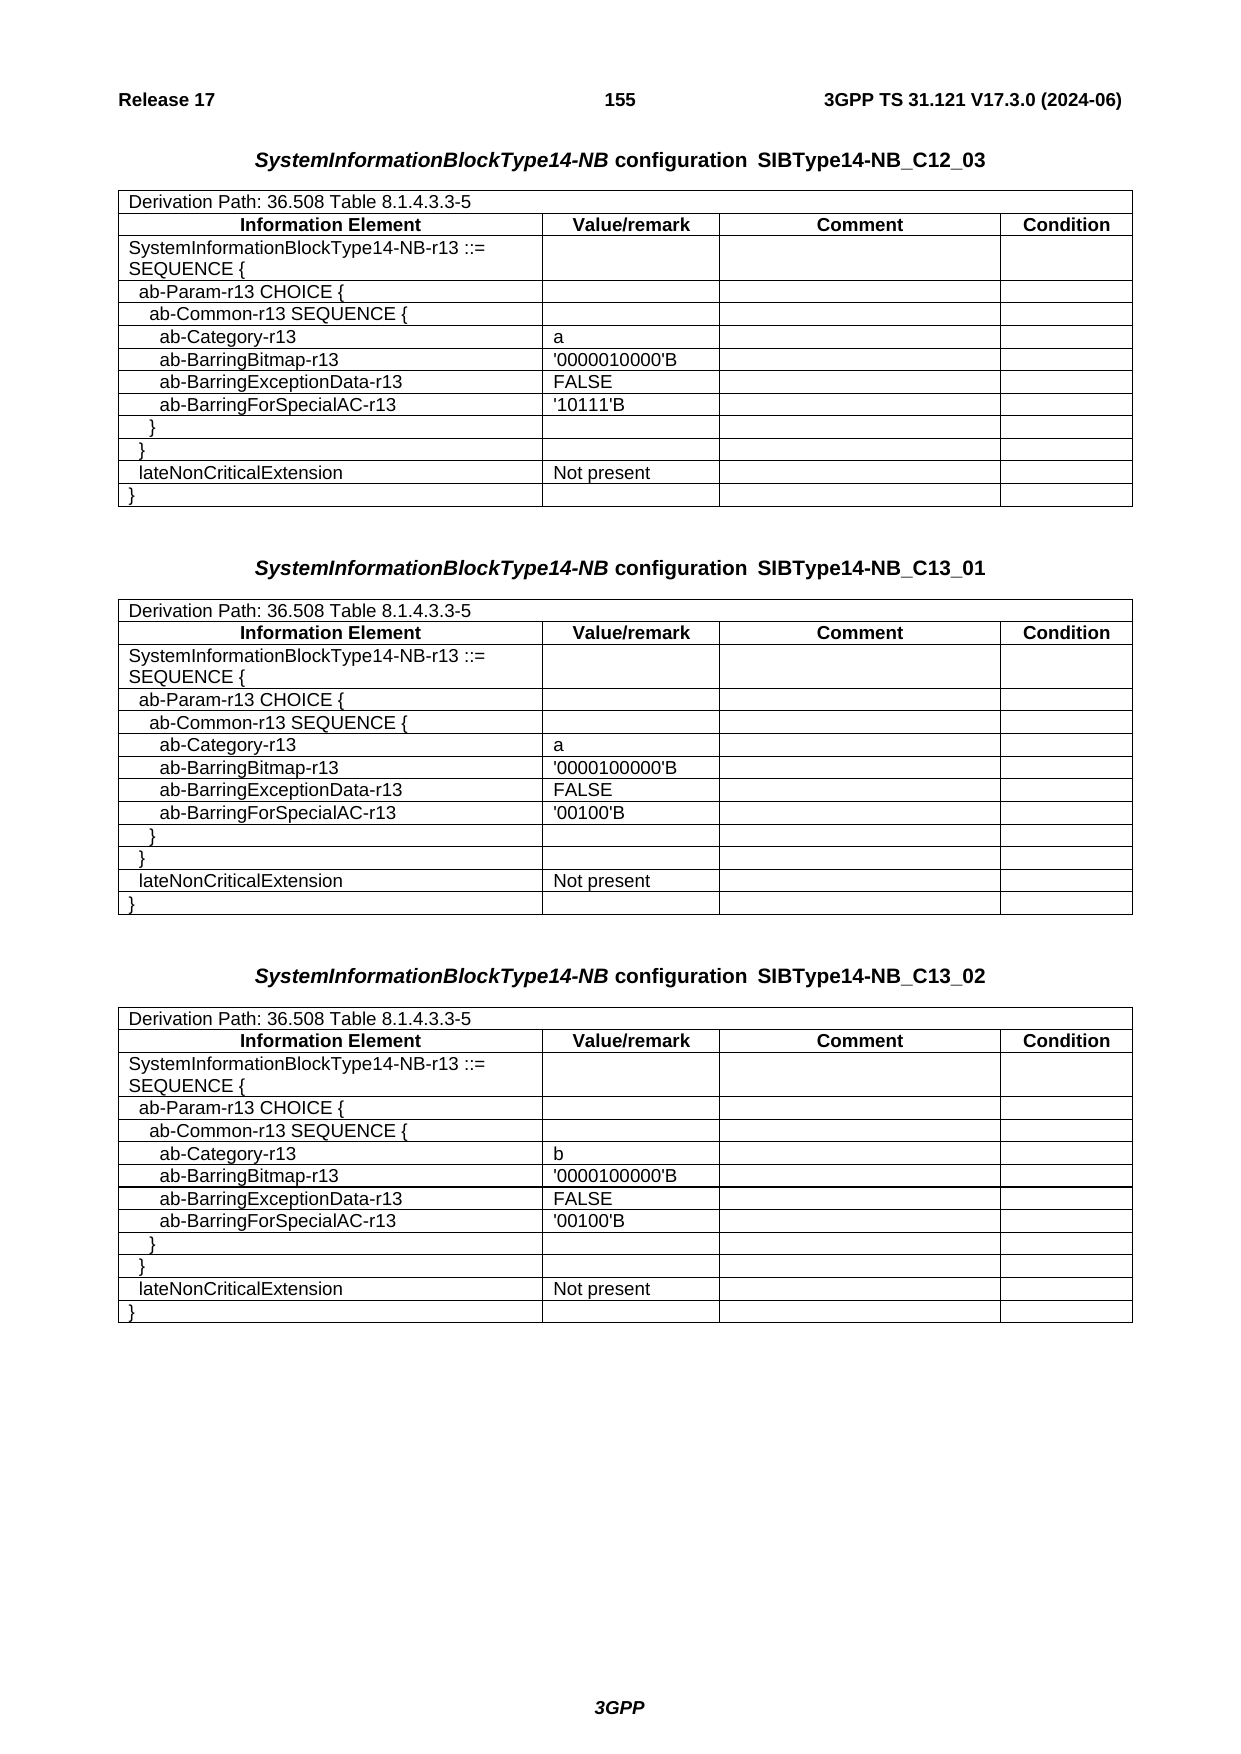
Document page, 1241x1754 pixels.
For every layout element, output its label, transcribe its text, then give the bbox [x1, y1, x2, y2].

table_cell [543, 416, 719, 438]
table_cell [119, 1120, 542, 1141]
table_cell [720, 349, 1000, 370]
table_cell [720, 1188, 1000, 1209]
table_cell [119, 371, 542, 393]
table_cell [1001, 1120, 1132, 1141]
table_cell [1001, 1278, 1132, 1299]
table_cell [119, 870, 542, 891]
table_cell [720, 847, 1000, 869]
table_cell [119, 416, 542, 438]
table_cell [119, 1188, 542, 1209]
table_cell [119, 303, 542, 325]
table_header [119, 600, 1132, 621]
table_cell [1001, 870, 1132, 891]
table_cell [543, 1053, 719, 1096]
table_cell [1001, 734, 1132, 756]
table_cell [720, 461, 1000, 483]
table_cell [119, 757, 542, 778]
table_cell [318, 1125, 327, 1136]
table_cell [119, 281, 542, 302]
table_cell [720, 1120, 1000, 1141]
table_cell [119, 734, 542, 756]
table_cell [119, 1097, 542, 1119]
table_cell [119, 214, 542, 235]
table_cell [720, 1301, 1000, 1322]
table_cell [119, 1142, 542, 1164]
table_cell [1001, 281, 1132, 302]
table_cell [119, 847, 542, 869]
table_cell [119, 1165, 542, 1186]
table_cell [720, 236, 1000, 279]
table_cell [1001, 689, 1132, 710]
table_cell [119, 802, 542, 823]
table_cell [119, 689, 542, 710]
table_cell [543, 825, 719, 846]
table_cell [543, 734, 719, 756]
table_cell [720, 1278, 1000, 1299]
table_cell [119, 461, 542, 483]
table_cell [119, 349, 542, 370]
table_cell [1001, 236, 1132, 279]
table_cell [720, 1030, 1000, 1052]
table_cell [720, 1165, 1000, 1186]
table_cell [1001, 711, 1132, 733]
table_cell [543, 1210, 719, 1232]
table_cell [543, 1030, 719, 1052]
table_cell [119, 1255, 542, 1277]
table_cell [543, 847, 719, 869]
text SystemInformationBlockType14-NB configuration SIBType14-NB_C13_02 [118, 964, 1122, 988]
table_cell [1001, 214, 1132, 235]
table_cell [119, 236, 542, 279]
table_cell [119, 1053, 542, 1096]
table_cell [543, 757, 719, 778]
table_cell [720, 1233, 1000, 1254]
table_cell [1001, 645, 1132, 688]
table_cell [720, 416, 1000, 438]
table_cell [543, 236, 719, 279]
text SystemInformationBlockType14-NB configuration SIBType14-NB_C12_03 [118, 147, 1122, 171]
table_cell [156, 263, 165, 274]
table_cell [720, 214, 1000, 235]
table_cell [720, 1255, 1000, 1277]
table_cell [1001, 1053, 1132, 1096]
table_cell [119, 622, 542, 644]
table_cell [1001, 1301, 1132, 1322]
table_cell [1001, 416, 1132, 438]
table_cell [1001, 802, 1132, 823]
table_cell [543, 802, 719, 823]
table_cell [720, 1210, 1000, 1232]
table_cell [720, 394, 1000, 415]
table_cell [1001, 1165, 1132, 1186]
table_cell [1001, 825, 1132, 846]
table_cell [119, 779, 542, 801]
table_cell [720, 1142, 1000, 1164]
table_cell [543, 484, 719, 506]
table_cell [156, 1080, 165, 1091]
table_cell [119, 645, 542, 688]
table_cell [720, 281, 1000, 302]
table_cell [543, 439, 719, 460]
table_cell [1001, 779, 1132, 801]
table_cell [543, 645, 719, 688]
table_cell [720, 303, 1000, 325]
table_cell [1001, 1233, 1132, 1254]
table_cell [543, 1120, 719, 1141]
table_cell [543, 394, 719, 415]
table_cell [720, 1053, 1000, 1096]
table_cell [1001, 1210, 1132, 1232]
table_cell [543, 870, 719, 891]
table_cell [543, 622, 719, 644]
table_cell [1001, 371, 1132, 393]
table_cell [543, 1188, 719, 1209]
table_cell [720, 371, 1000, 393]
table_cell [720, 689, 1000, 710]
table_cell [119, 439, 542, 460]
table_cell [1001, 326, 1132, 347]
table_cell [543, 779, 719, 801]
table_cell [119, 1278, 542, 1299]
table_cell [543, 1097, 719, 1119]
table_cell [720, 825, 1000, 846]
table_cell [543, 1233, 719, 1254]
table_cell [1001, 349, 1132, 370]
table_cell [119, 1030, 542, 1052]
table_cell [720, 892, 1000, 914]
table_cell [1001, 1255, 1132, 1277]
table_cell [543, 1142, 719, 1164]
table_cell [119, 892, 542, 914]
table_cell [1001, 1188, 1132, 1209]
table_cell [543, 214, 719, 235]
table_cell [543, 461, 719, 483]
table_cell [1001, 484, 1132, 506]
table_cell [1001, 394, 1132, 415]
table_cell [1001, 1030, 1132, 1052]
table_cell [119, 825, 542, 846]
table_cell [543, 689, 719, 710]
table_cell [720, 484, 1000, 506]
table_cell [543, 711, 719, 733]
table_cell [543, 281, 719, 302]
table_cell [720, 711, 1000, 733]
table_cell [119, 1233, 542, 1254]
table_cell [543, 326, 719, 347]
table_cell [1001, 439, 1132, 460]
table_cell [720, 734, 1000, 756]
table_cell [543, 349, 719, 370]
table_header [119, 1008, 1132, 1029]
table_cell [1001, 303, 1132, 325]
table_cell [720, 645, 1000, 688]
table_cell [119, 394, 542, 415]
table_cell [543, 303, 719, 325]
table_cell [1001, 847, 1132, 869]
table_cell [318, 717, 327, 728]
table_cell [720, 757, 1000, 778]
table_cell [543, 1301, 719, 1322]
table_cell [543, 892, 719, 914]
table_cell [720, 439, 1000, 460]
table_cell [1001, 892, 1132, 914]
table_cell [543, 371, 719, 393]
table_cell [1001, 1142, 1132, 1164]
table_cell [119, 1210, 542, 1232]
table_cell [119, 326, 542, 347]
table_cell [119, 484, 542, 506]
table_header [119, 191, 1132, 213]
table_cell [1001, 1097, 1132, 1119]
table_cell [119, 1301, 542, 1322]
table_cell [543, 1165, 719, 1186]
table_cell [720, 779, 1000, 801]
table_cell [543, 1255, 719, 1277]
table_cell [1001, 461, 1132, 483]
text SystemInformationBlockType14-NB configuration SIBType14-NB_C13_01 [118, 556, 1122, 580]
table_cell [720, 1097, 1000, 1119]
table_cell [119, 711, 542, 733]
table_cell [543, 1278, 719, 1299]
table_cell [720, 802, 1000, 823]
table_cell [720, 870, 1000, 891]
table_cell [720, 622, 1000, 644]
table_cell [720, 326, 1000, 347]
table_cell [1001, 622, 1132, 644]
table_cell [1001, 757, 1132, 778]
